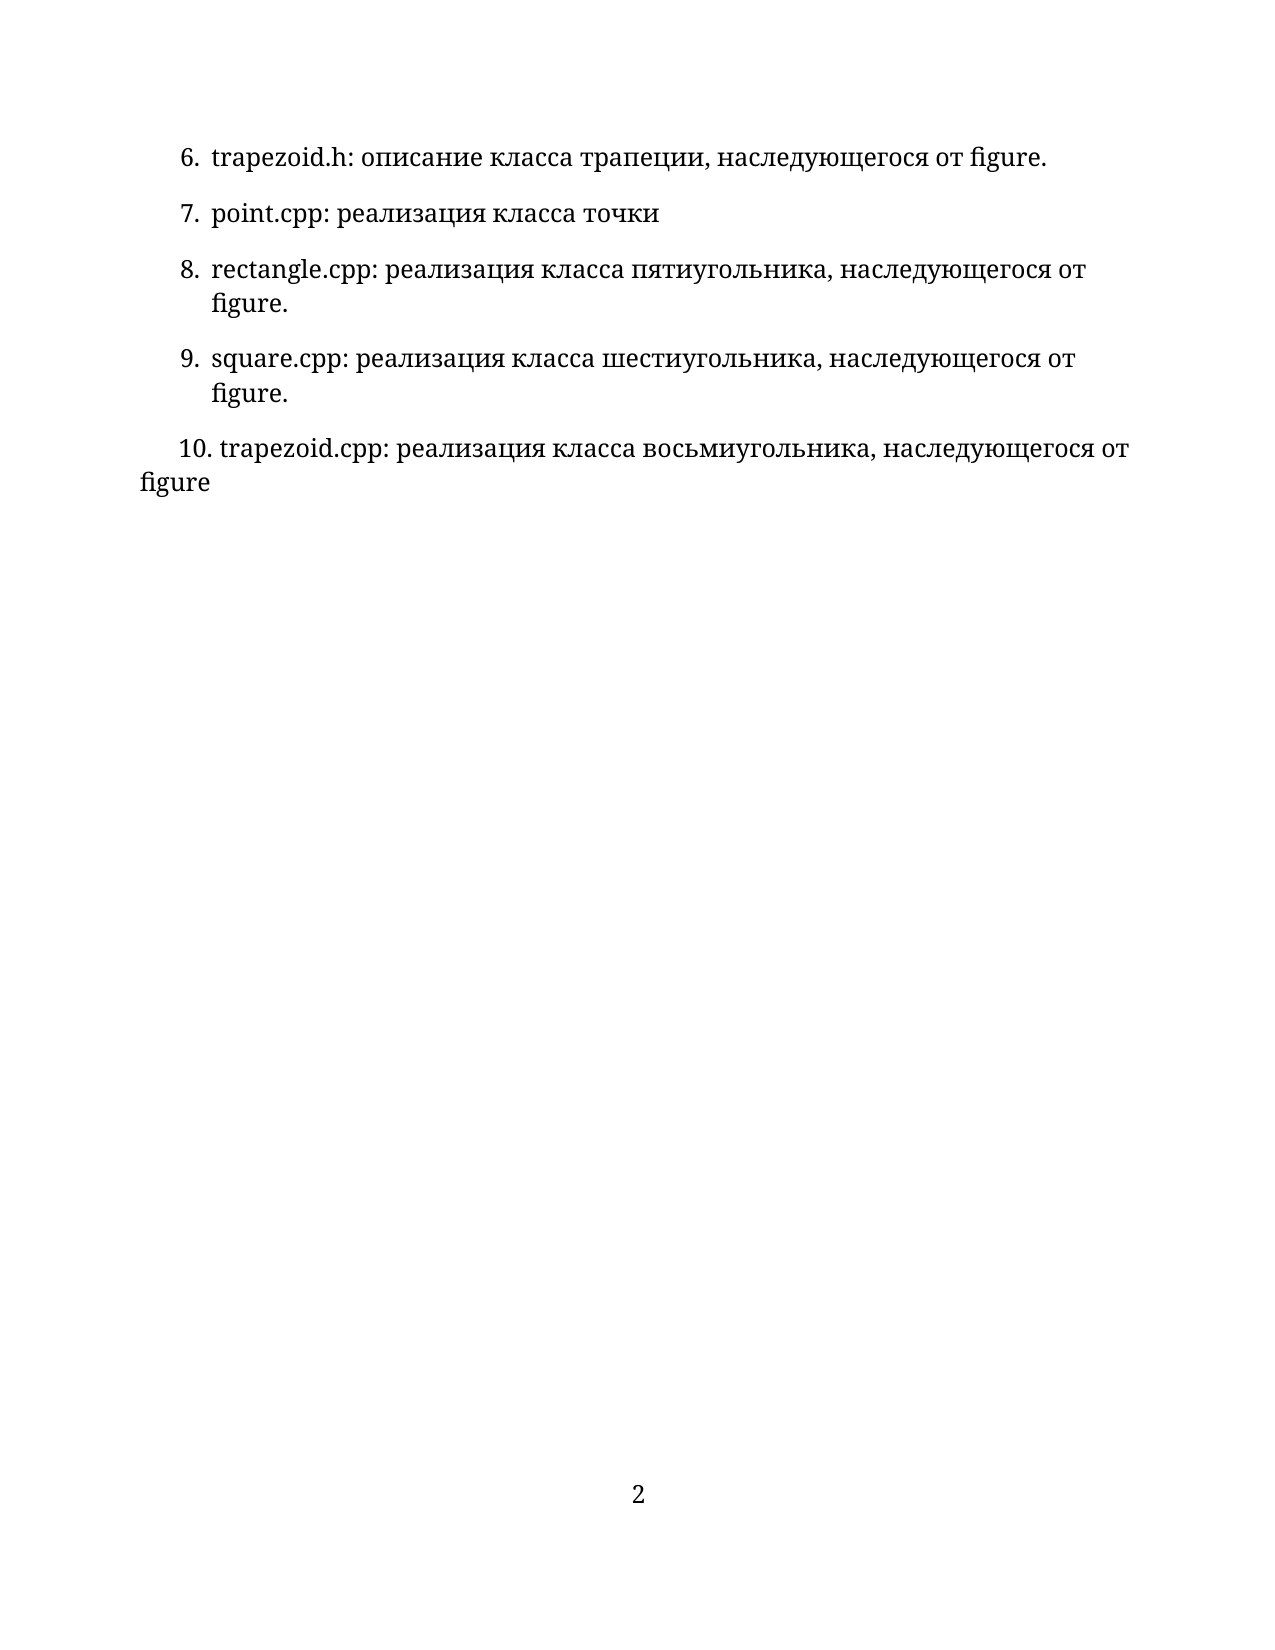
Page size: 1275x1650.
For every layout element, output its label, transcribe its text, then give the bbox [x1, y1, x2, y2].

list square.cpp: реализация класса шестиугольника, наследующегося от figure. [180, 341, 1156, 409]
list point.cpp: реализация класса точки [180, 195, 1156, 229]
list rectangle.cpp: реализация класса пятиугольника, наследующегося от figure. [180, 251, 1156, 319]
list trapezoid.h: описание класса трапеции, наследующегося от figure. [180, 139, 1156, 174]
text 10. trapezoid.cpp: реализация класса восьмиугольника, наследующегося от figure [139, 431, 1156, 499]
